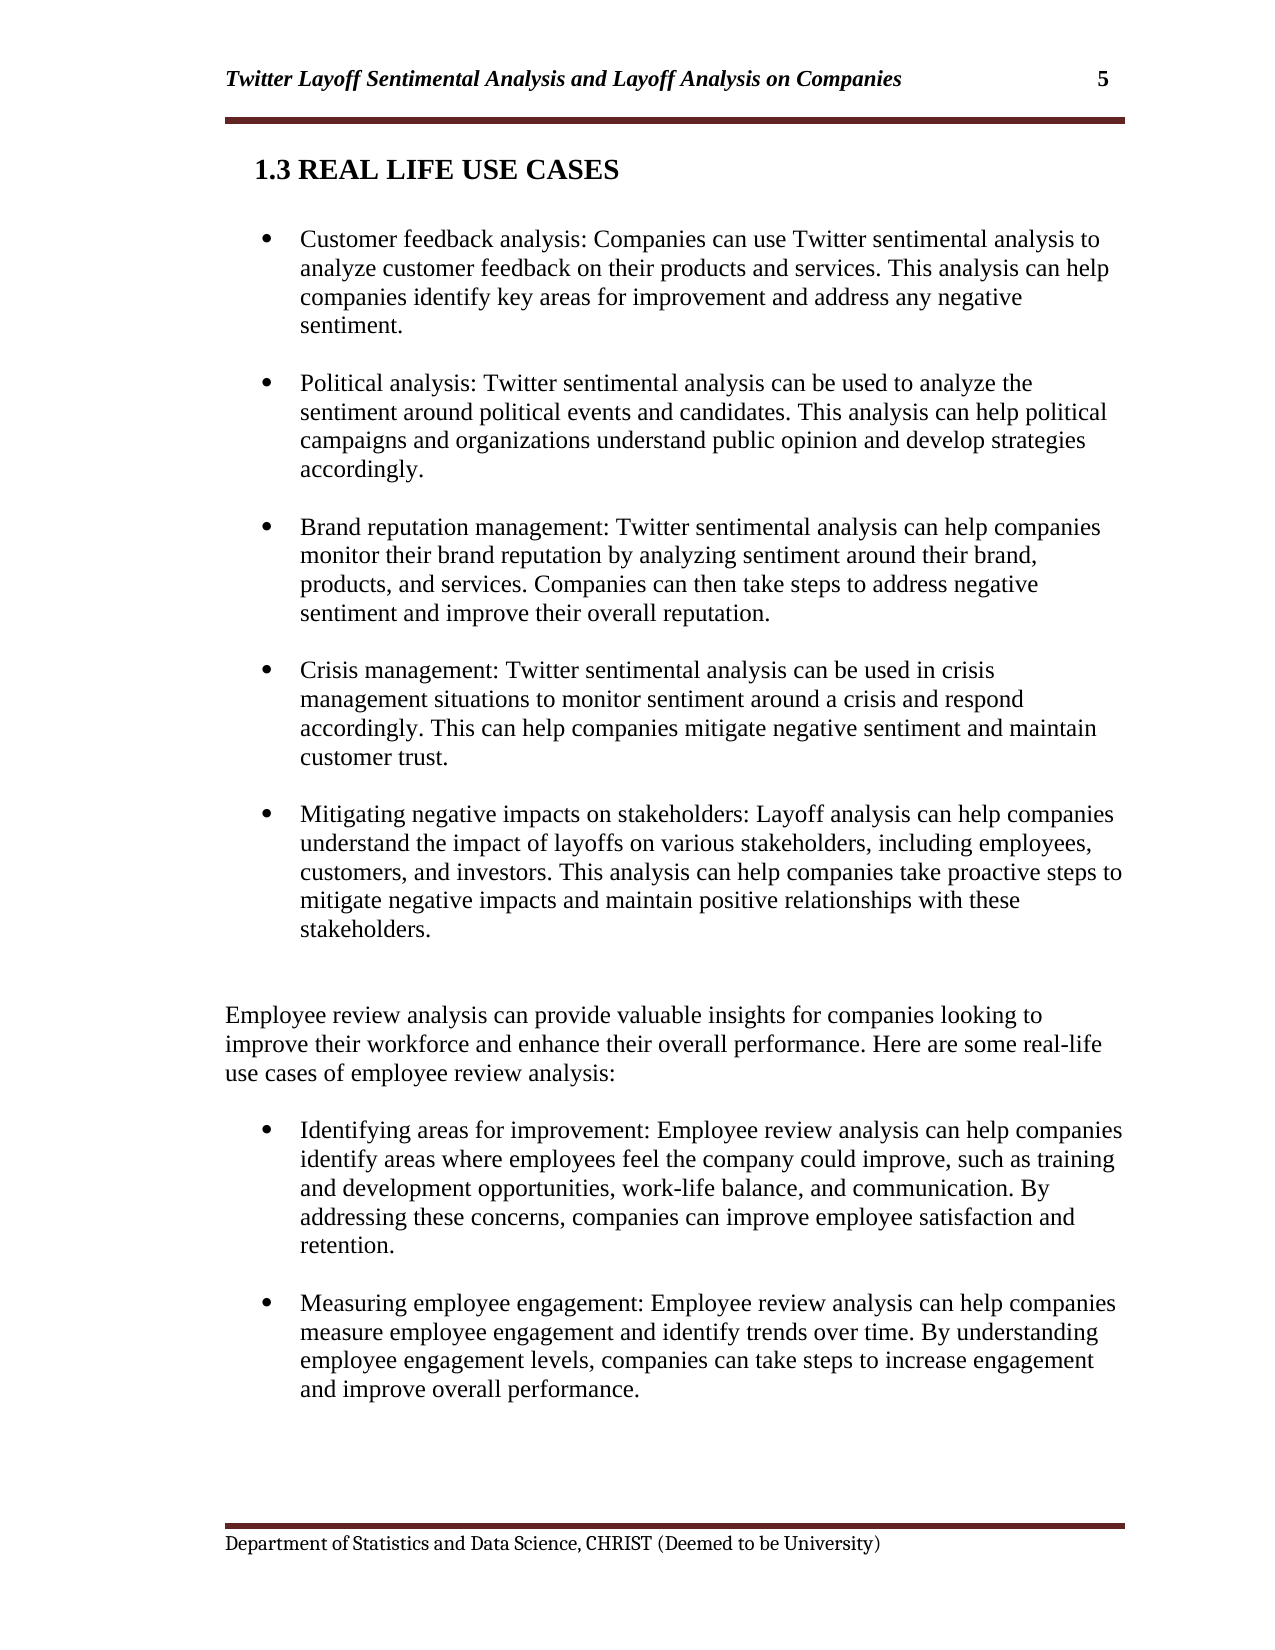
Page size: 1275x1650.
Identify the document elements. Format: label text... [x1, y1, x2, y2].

list Customer feedback analysis: Companies can use Twitter sentimental analysis to analyze customer feedback on their products and services. This analysis can help companies identify key areas for improvement and address any negative sentiment. [262, 224, 1125, 339]
text Employee review analysis can provide valuable insights for companies looking to improve their workforce and enhance their overall performance. Here are some real-life use cases of employee review analysis: [225, 1001, 1125, 1087]
list Identifying areas for improvement: Employee review analysis can help companies identify areas where employees feel the company could improve, such as training and development opportunities, work-life balance, and communication. By addressing these concerns, companies can improve employee satisfaction and retention. [262, 1116, 1125, 1259]
list Measuring employee engagement: Employee review analysis can help companies measure employee engagement and identify trends over time. By understanding employee engagement levels, companies can take steps to increase engagement and improve overall performance. [262, 1288, 1125, 1403]
list Crisis management: Twitter sentimental analysis can be used in crisis management situations to monitor sentiment around a crisis and respond accordingly. This can help companies mitigate negative sentiment and maintain customer trust. [262, 656, 1125, 771]
list Political analysis: Twitter sentimental analysis can be used to analyze the sentiment around political events and candidates. This analysis can help political campaigns and organizations understand public opinion and develop strategies accordingly. [262, 368, 1125, 483]
list Brand reputation management: Twitter sentimental analysis can help companies monitor their brand reputation by analyzing sentiment around their brand, products, and services. Companies can then take steps to address negative sentiment and improve their overall reputation. [262, 512, 1125, 627]
list Mitigating negative impacts on stakeholders: Layoff analysis can help companies understand the impact of layoffs on various stakeholders, including employees, customers, and investors. This analysis can help companies take proactive steps to mitigate negative impacts and maintain positive relationships with these stakeholders. [262, 799, 1125, 943]
text 1.3 REAL LIFE USE CASES [225, 152, 1125, 186]
